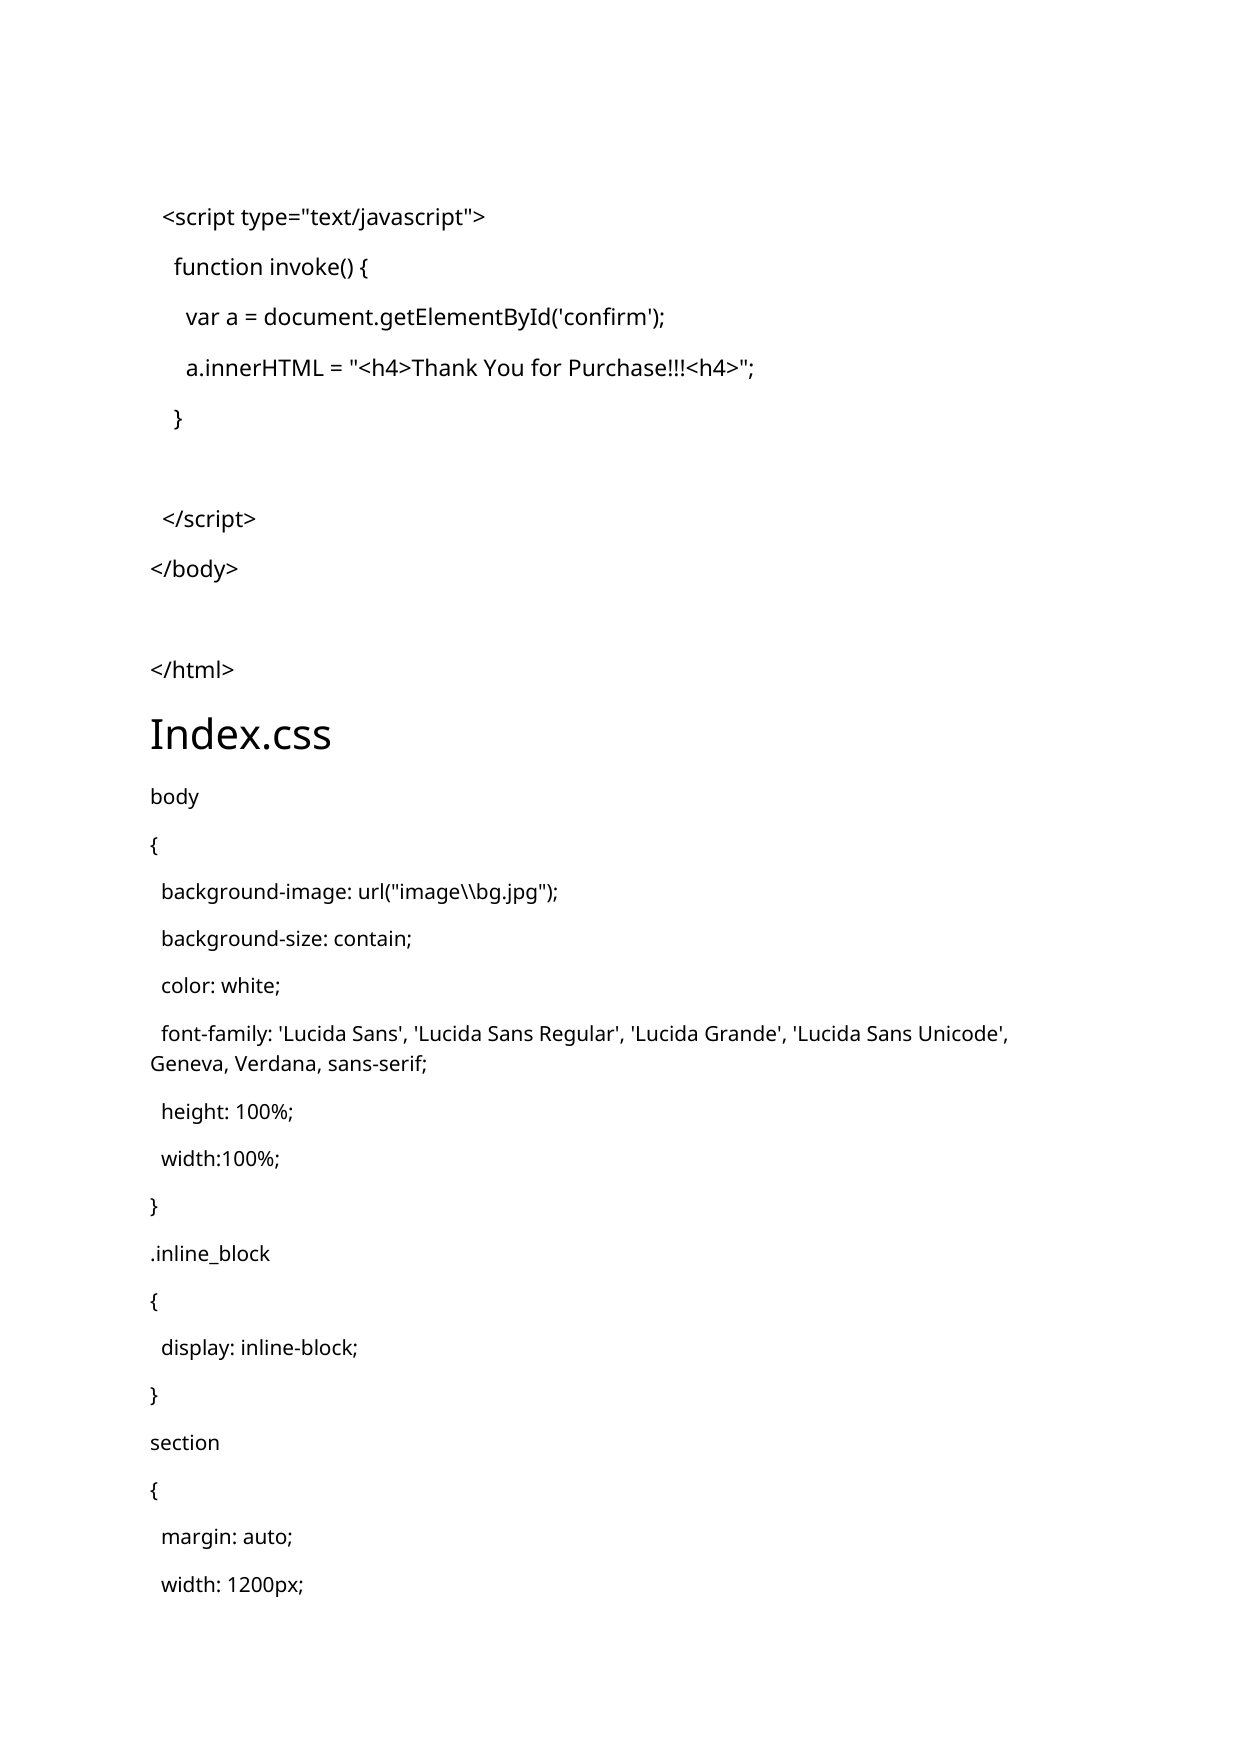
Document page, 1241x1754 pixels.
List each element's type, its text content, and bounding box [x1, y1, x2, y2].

text Index.css [150, 704, 1090, 761]
text </body> [150, 553, 1090, 584]
text margin: auto; [150, 1522, 1090, 1551]
text body [150, 782, 1090, 811]
text a.innerHTML = "<h4>Thank You for Purchase!!!<h4>"; [150, 352, 1090, 383]
text section [150, 1428, 1090, 1456]
text background-size: contain; [150, 924, 1090, 953]
text height: 100%; [150, 1097, 1090, 1125]
text var a = document.getElementById('confirm'); [150, 301, 1090, 332]
text .inline_block [150, 1239, 1090, 1267]
text width:100%; [150, 1144, 1090, 1173]
text color: white; [150, 972, 1090, 1000]
text } [150, 1381, 1090, 1409]
text function invoke() { [150, 251, 1090, 282]
text width: 1200px; [150, 1570, 1090, 1598]
text </html> [150, 654, 1090, 685]
text { [150, 1475, 1090, 1504]
text </script> [150, 503, 1090, 534]
text <script type="text/javascript"> [150, 200, 1090, 232]
text { [150, 830, 1090, 858]
text background-image: url("image\\bg.jpg"); [150, 877, 1090, 906]
text { [150, 1286, 1090, 1314]
text display: inline-block; [150, 1333, 1090, 1362]
text } [150, 402, 1090, 433]
text } [150, 1191, 1090, 1220]
text font-family: 'Lucida Sans', 'Lucida Sans Regular', 'Lucida Grande', 'Lucida Sans Unicode', Geneva, Verdana, sans-serif; [150, 1019, 1090, 1078]
